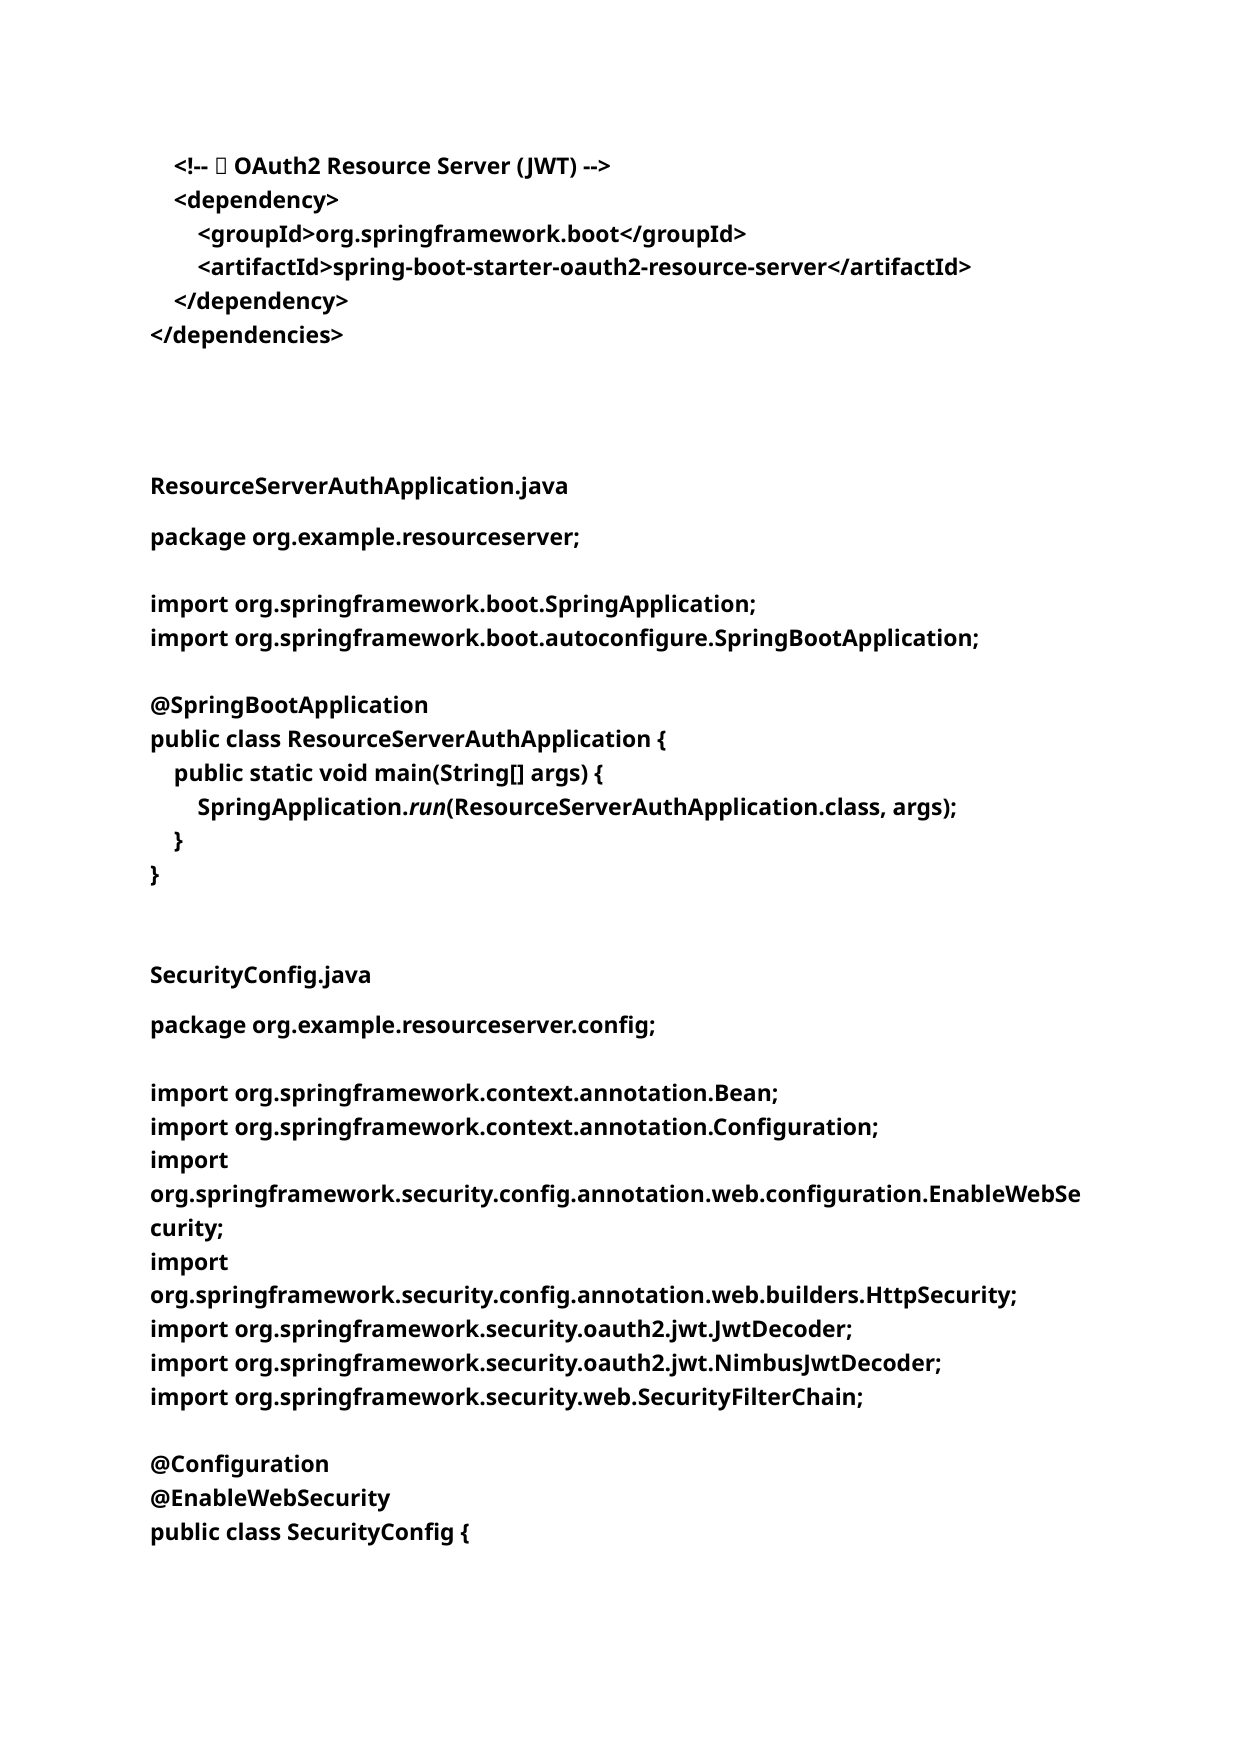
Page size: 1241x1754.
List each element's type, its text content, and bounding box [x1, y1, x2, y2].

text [150, 1009, 1090, 1580]
text ResourceServerAuthApplication.java [150, 470, 1090, 501]
text package org.example.resourceserver; import org.springframework.boot.SpringApplication; import org.springframework.boot.autoconfigure.SpringBootApplication; @SpringBootApplication public class ResourceServerAuthApplication { public static void main(String[] args) { SpringApplication.run(ResourceServerAuthApplication.class, args); } } [150, 520, 1090, 889]
text SecurityConfig.java [150, 959, 1090, 990]
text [150, 150, 1090, 350]
